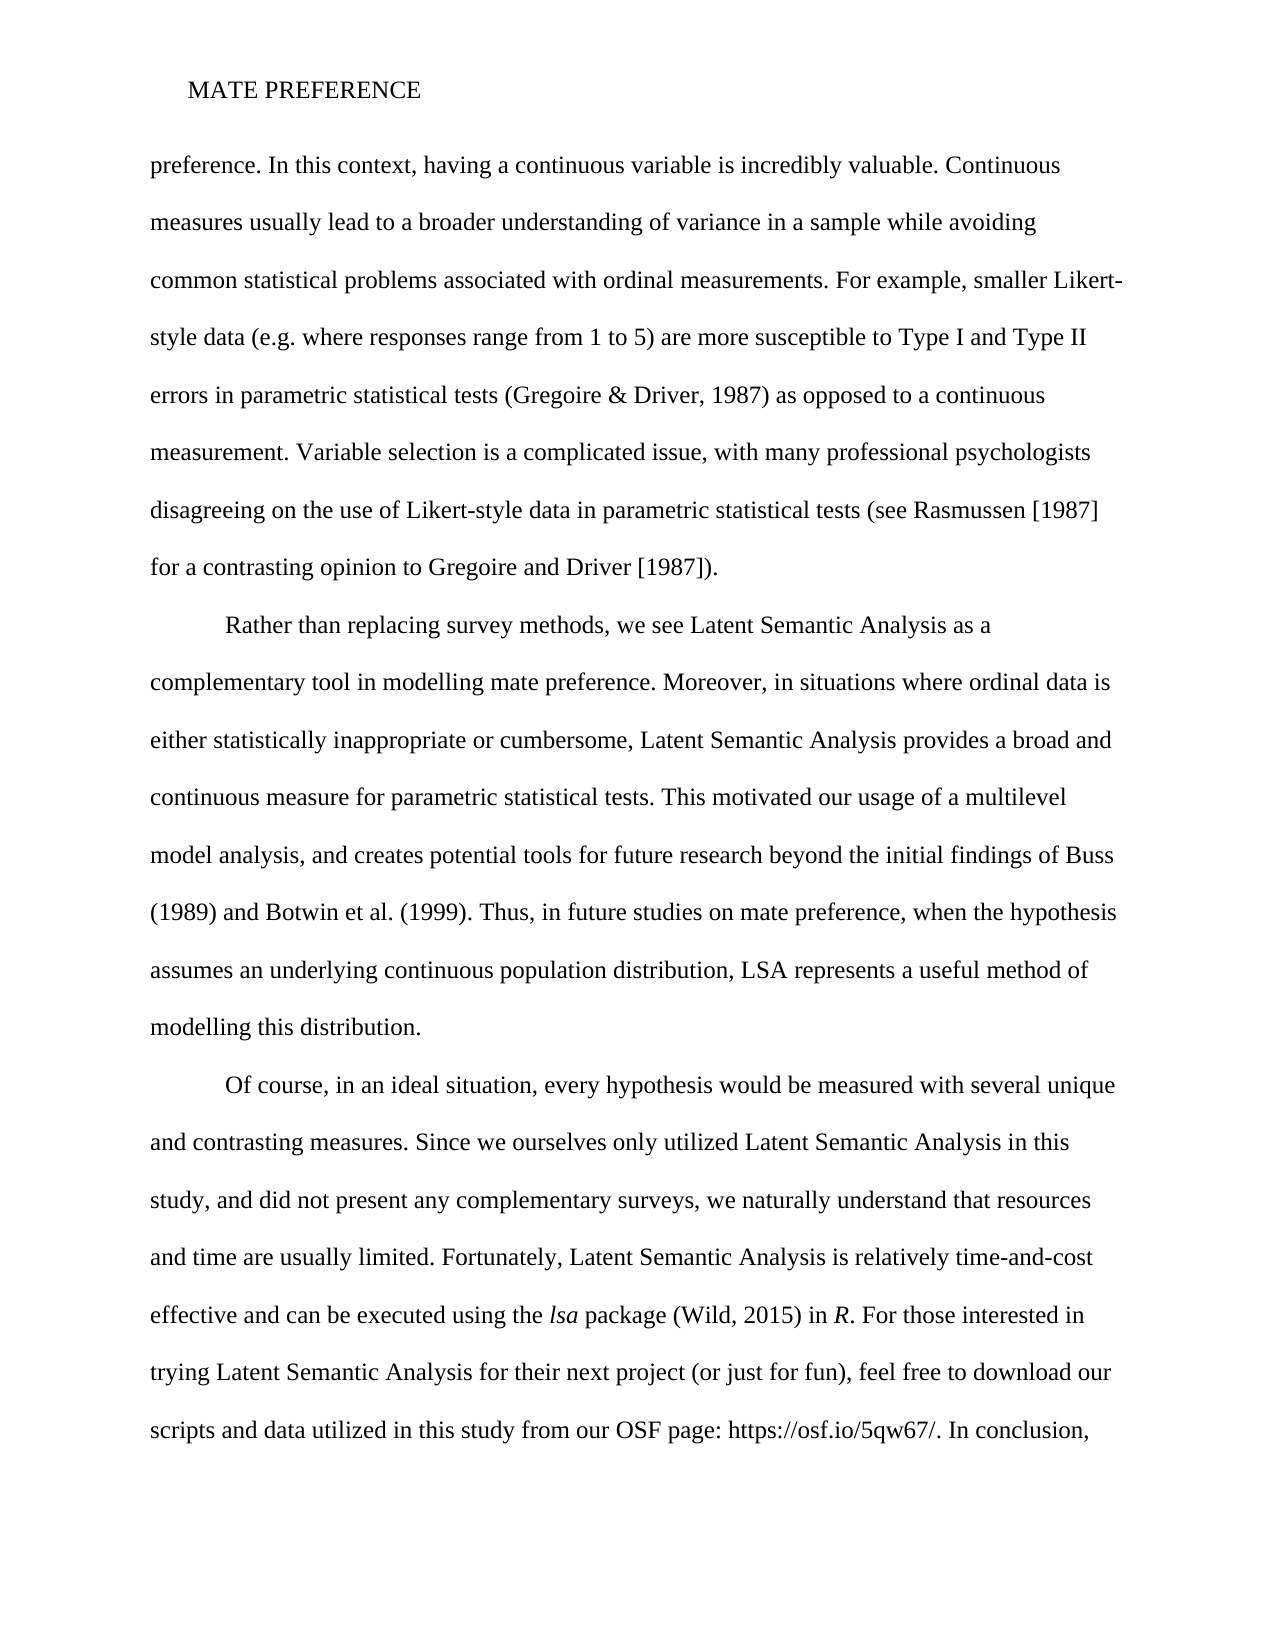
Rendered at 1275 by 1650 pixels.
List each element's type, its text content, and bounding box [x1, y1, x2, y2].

text Rather than replacing survey methods, we see Latent Semantic Analysis as a complementary tool in modelling mate preference. Moreover, in situations where ordinal data is either statistically inappropriate or cumbersome, Latent Semantic Analysis provides a broad and continuous measure for parametric statistical tests. This motivated our usage of a multilevel model analysis, and creates potential tools for future research beyond the initial findings of Buss (1989) and Botwin et al. (1999). Thus, in future studies on mate preference, when the hypothesis assumes an underlying continuous population distribution, LSA represents a useful method of modelling this distribution. [150, 610, 1125, 1041]
